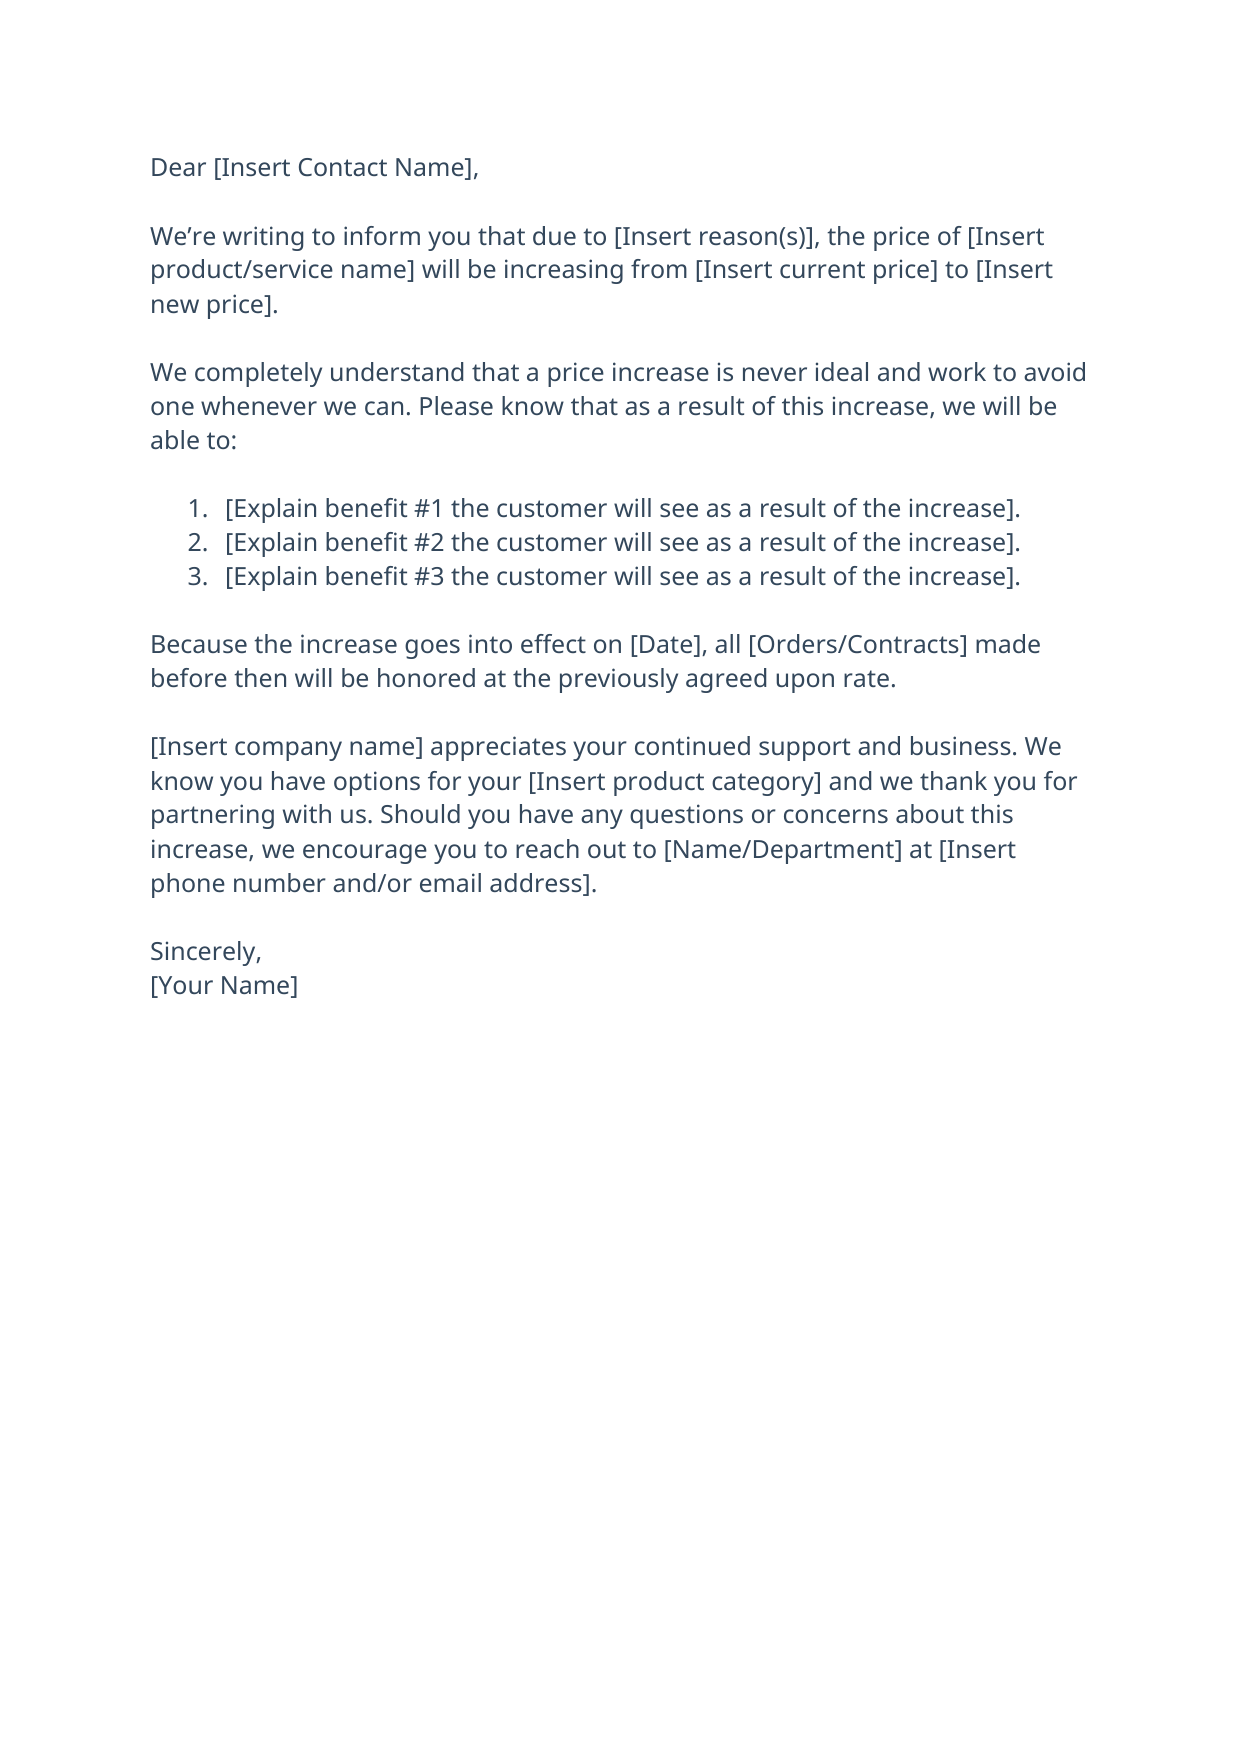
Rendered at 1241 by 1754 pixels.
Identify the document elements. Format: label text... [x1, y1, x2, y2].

text We completely understand that a price increase is never ideal and work to avoid one whenever we can. Please know that as a result of this increase, we will be able to: [150, 354, 1090, 457]
list [Explain benefit #2 the customer will see as a result of the increase]. [187, 525, 1090, 559]
text Because the increase goes into effect on [Date], all [Orders/Contracts] made before then will be honored at the previously agreed upon rate. [150, 627, 1090, 695]
text We’re writing to inform you that due to [Insert reason(s)], the price of [Insert product/service name] will be increasing from [Insert current price] to [Insert new price]. [150, 218, 1090, 320]
list [Explain benefit #3 the customer will see as a result of the increase]. [187, 559, 1090, 593]
list [Explain benefit #1 the customer will see as a result of the increase]. [187, 491, 1090, 525]
text Sincerely, [150, 933, 1090, 967]
text [Your Name] [150, 967, 1090, 1002]
text [Insert company name] appreciates your continued support and business. We know you have options for your [Insert product category] and we thank you for partnering with us. Should you have any questions or concerns about this increase, we encourage you to reach out to [Name/Department] at [Insert phone number and/or email address]. [150, 729, 1090, 899]
text Dear [Insert Contact Name], [150, 150, 1090, 184]
